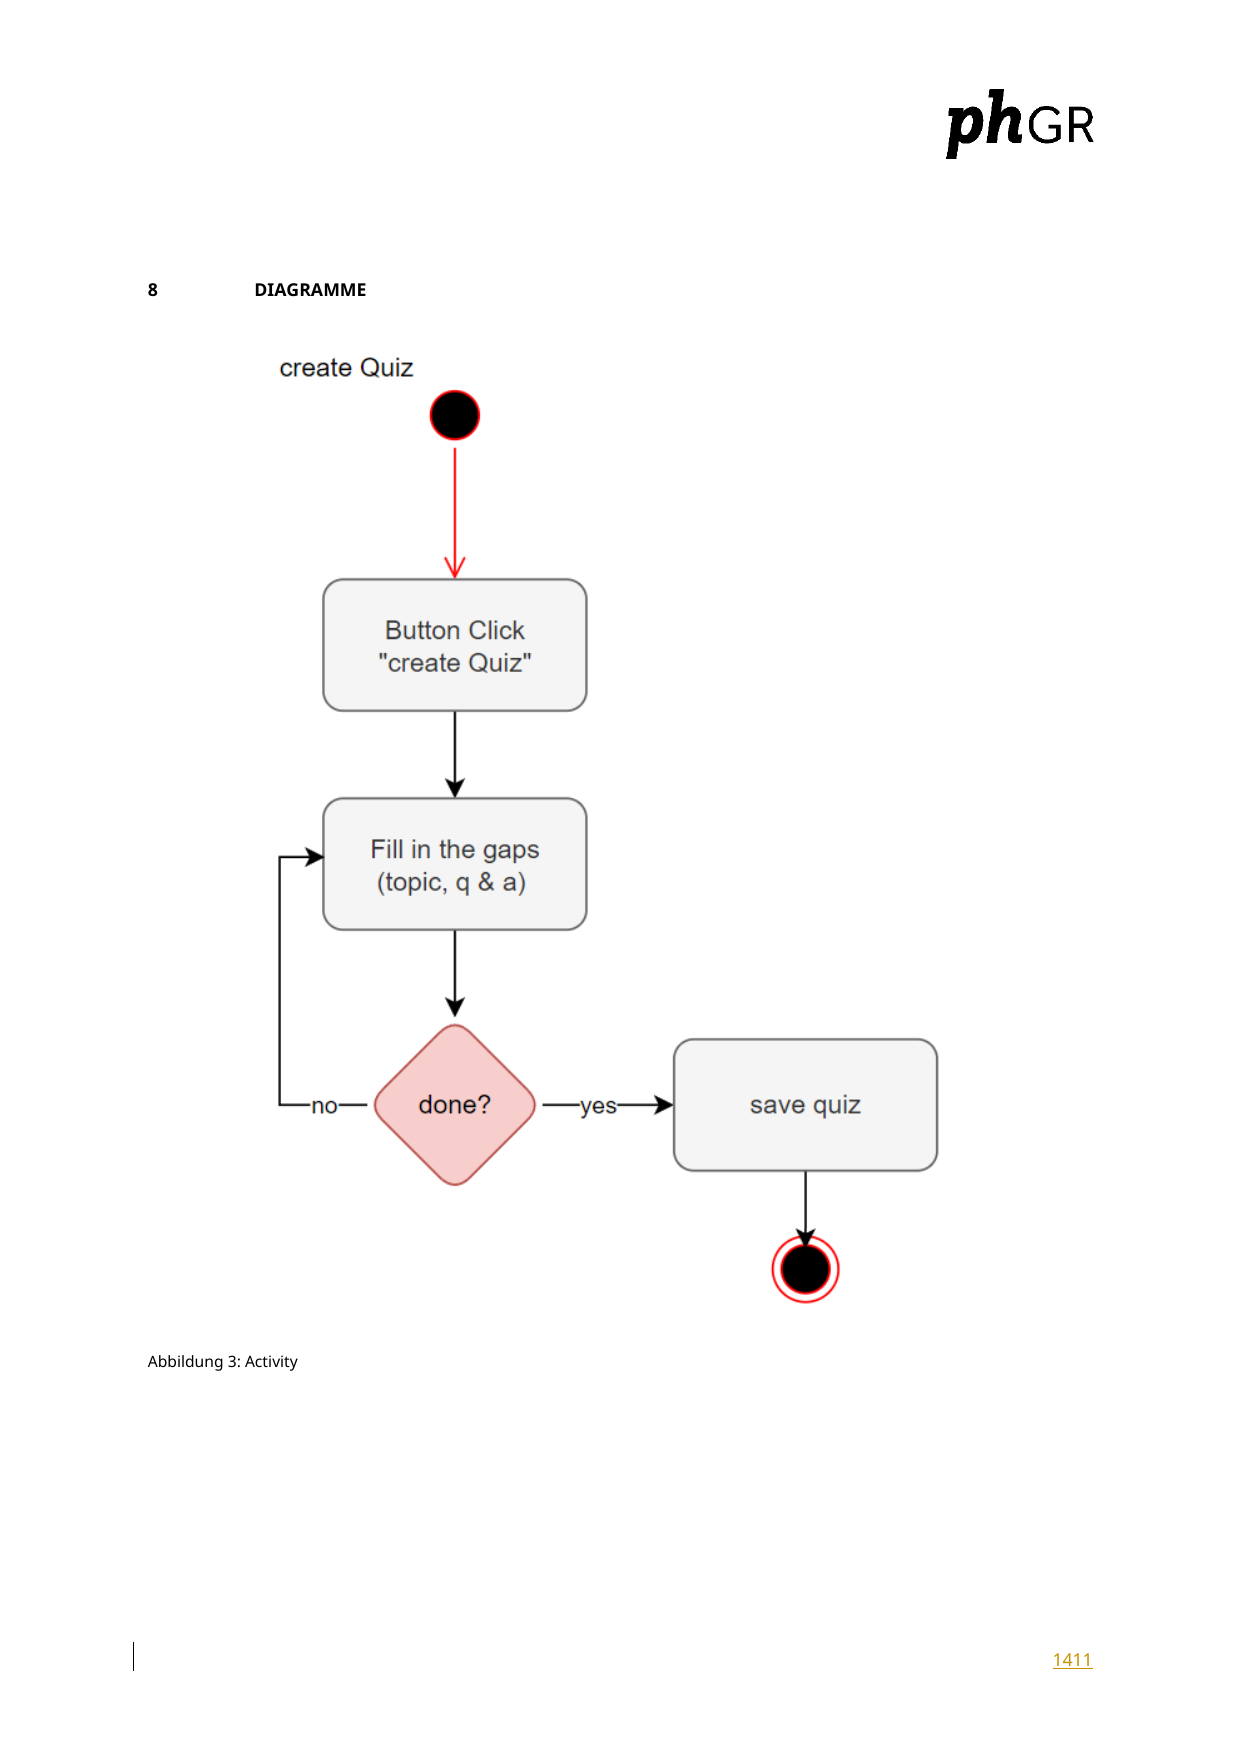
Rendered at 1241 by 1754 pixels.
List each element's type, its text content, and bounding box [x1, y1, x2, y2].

picture [147, 329, 1054, 1330]
text Diagramme [148, 265, 1092, 305]
text Abbildung 3: Activity [148, 1351, 1092, 1372]
picture [946, 89, 1094, 159]
